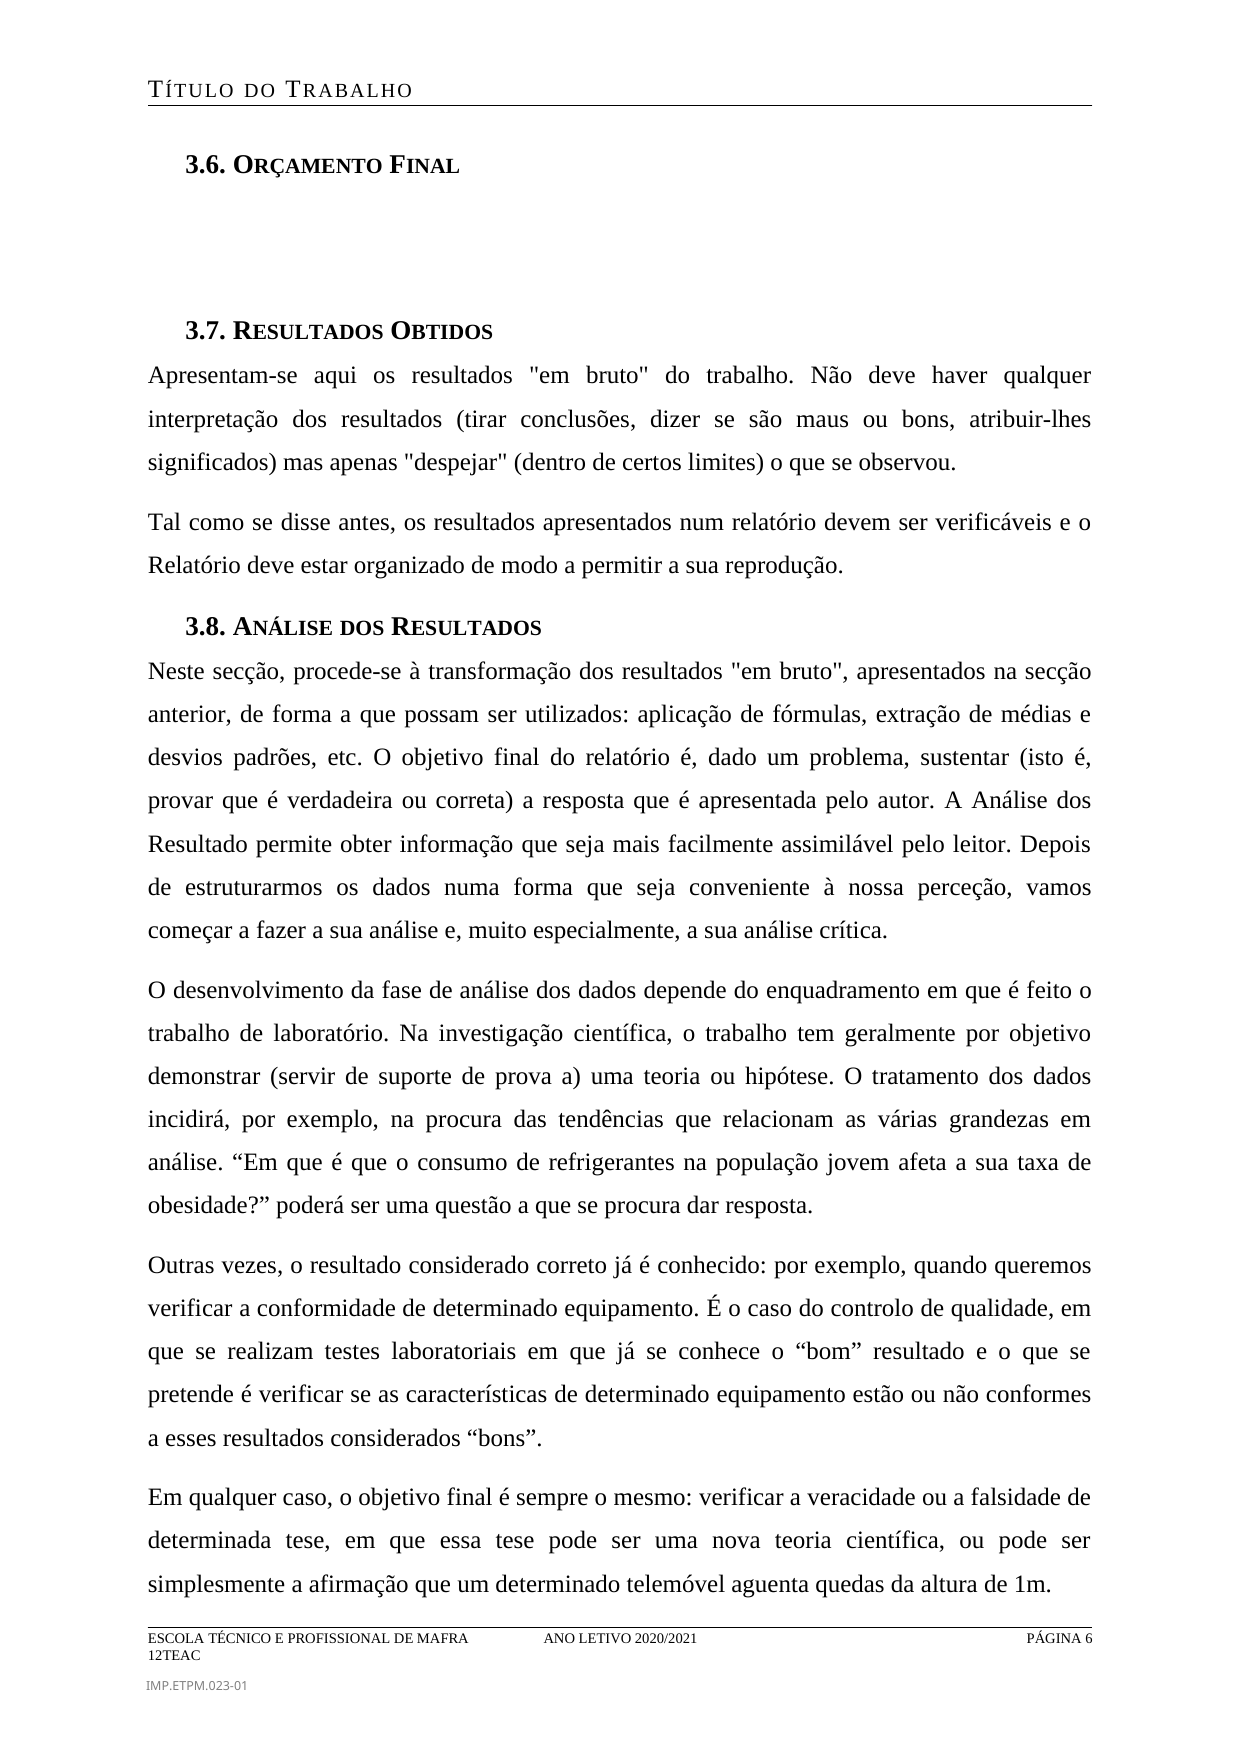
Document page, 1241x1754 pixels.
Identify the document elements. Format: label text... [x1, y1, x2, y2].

text Outras vezes, o resultado considerado correto já é conhecido: por exemplo, quando queremos verificar a conformidade de determinado equipamento. É o caso do controlo de qualidade, em que se realizam testes laboratoriais em que já se conhece o “bom” resultado e o que se pretende é verificar se as características de determinado equipamento estão ou não conformes a esses resultados considerados “bons”. [148, 1250, 1092, 1451]
text Tal como se disse antes, os resultados apresentados num relatório devem ser verificáveis e o Relatório deve estar organizado de modo a permitir a sua reprodução. [148, 507, 1092, 578]
text O desenvolvimento da fase de análise dos dados depende do enquadramento em que é feito o trabalho de laboratório. Na investigação científica, o trabalho tem geralmente por objetivo demonstrar (servir de suporte de prova a) uma teoria ou hipótese. O tratamento dos dados incidirá, por exemplo, na procura das tendências que relacionam as várias grandezas em análise. “Em que é que o consumo de refrigerantes na população jovem afeta a sua taxa de obesidade?” poderá ser uma questão a que se procura dar resposta. [148, 975, 1092, 1219]
subtitle Resultados Obtidos [185, 314, 1092, 345]
subtitle Orçamento Final [185, 148, 1092, 179]
subtitle Análise dos Resultados [185, 609, 1092, 641]
text Em qualquer caso, o objetivo final é sempre o mesmo: verificar a veracidade ou a falsidade de determinada tese, em que essa tese pode ser uma nova teoria científica, ou pode ser simplesmente a afirmação que um determinado telemóvel aguenta quedas da altura de 1m. [148, 1482, 1092, 1597]
text Apresentam-se aqui os resultados "em bruto" do trabalho. Não deve haver qualquer interpretação dos resultados (tirar conclusões, dizer se são maus ou bons, atribuir-lhes significados) mas apenas "despejar" (dentro de certos limites) o que se observou. [148, 361, 1092, 476]
text Neste secção, procede-se à transformação dos resultados "em bruto", apresentados na secção anterior, de forma a que possam ser utilizados: aplicação de fórmulas, extração de médias e desvios padrões, etc. O objetivo final do relatório é, dado um problema, sustentar (isto é, provar que é verdadeira ou correta) a resposta que é apresentada pelo autor. A Análise dos Resultado permite obter informação que seja mais facilmente assimilável pelo leitor. Depois de estruturarmos os dados numa forma que seja conveniente à nossa perceção, vamos começar a fazer a sua análise e, muito especialmente, a sua análise crítica. [148, 656, 1092, 944]
